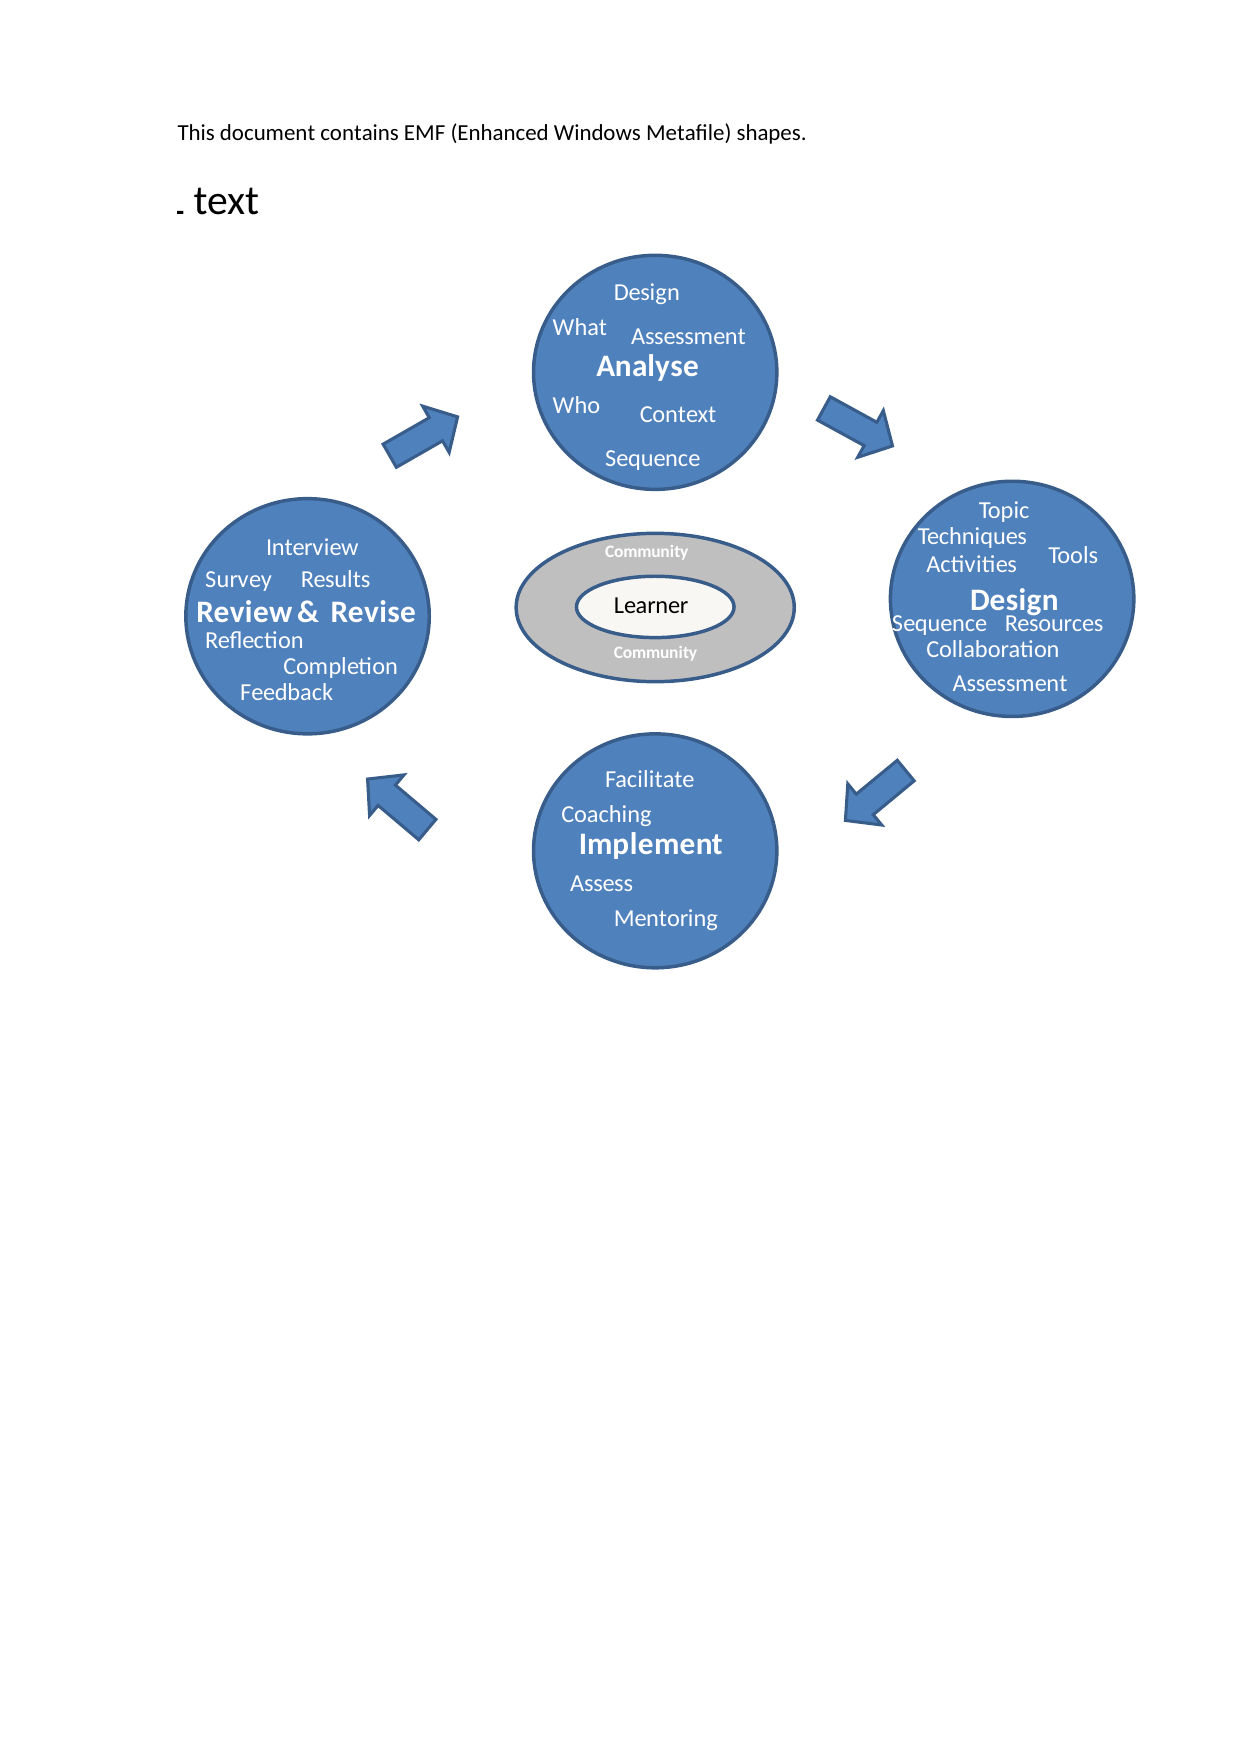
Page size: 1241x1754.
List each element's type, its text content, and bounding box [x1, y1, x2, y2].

text This document contains EMF (Enhanced Windows Metafile) shapes. [177, 118, 1152, 146]
